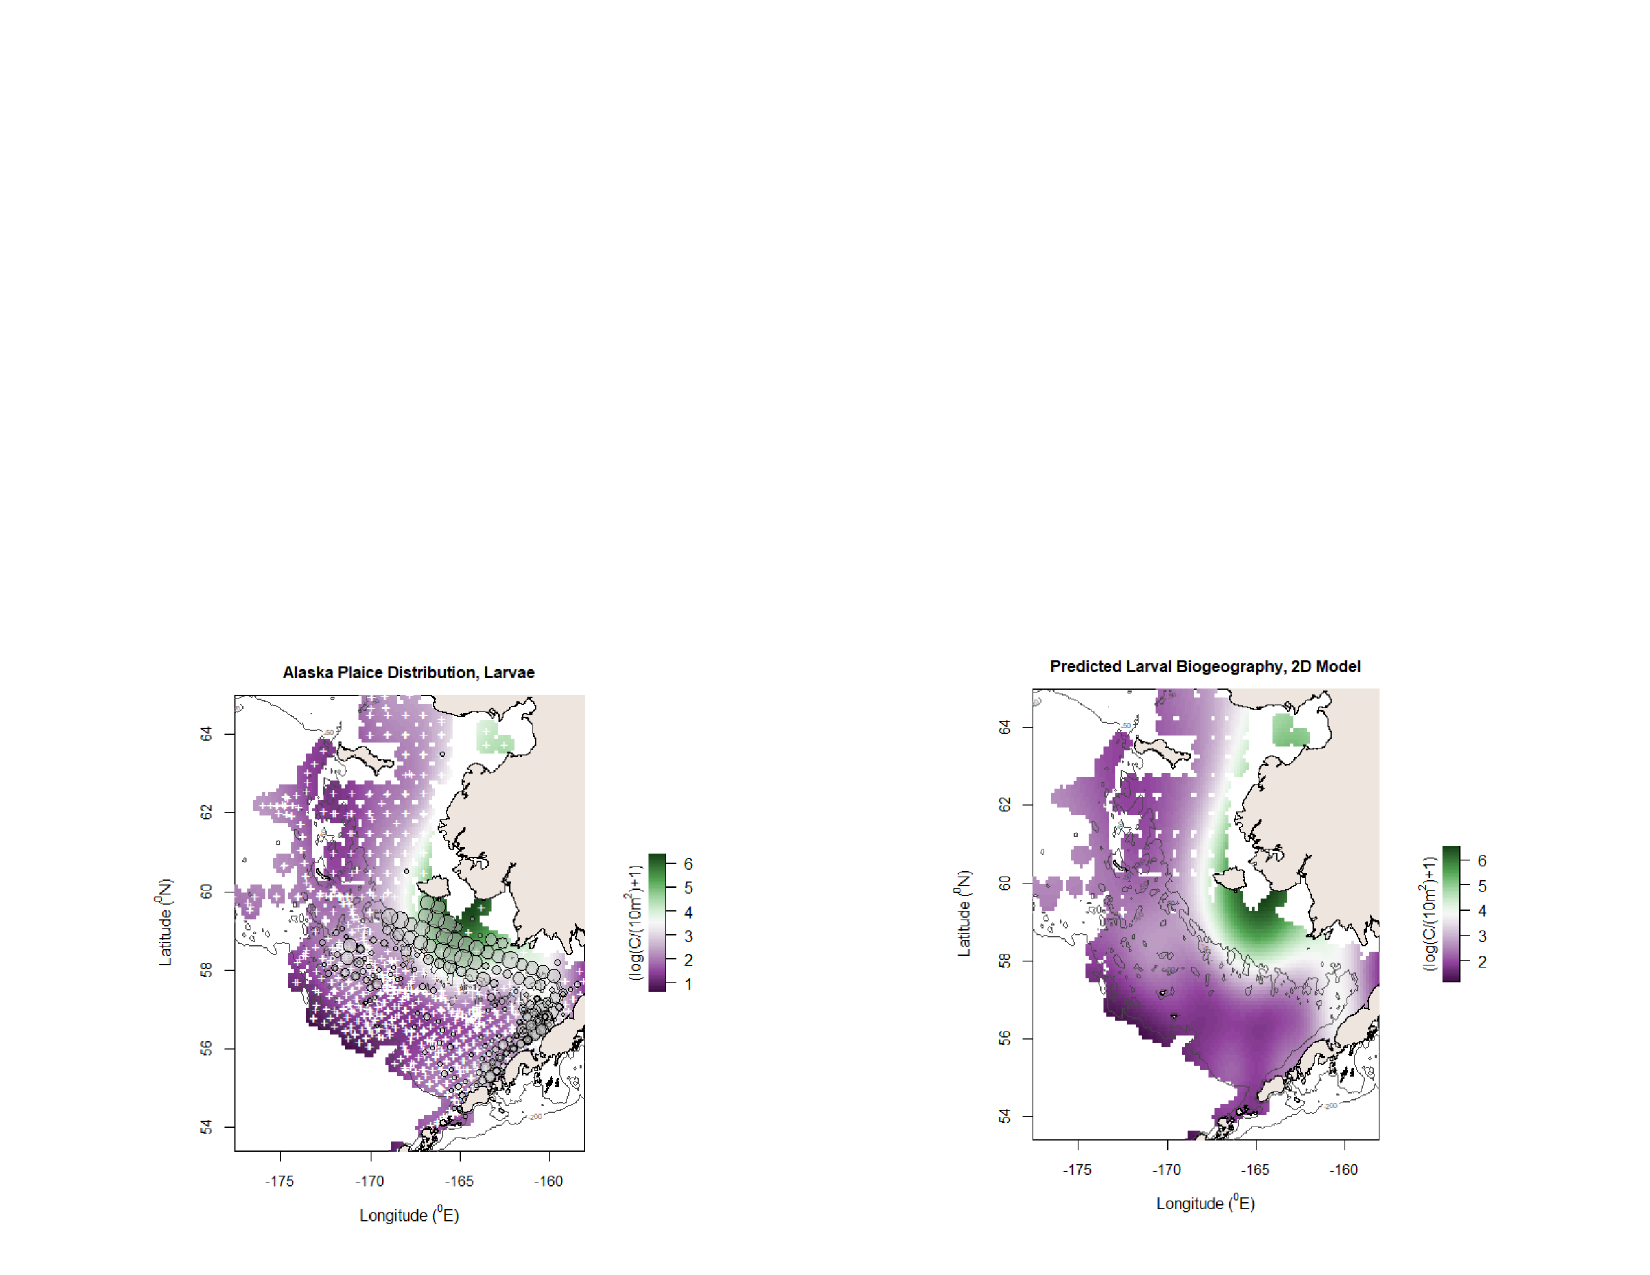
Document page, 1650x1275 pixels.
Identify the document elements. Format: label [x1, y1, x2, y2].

picture [945, 651, 1500, 1223]
picture [150, 656, 705, 1232]
